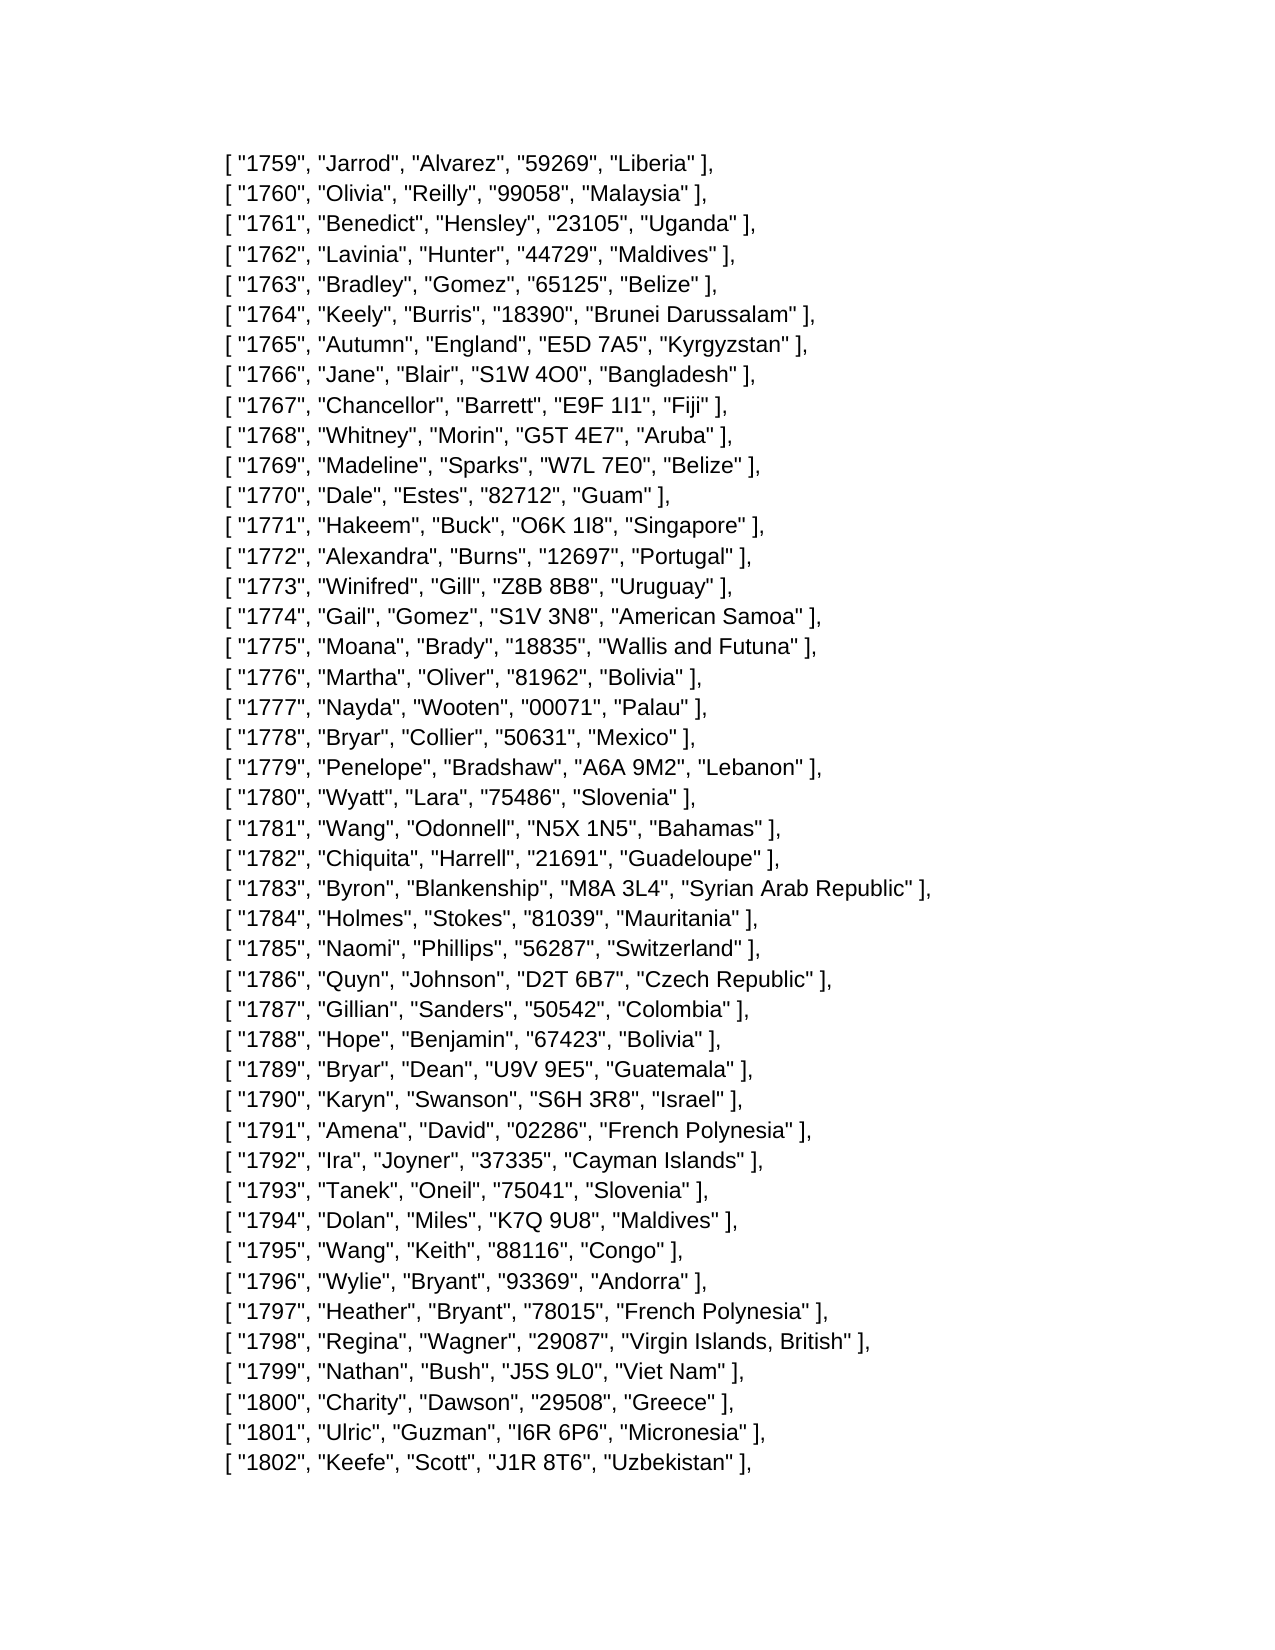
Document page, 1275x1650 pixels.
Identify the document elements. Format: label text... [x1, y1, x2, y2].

text [ "1801", "Ulric", "Guzman", "I6R 6P6", "Micronesia" ], [150, 1419, 1125, 1445]
text [ "1802", "Keefe", "Scott", "J1R 8T6", "Uzbekistan" ], [150, 1449, 1125, 1475]
text [ "1793", "Tanek", "Oneil", "75041", "Slovenia" ], [150, 1177, 1125, 1203]
text [ "1771", "Hakeem", "Buck", "O6K 1I8", "Singapore" ], [150, 512, 1125, 539]
text [ "1795", "Wang", "Keith", "88116", "Congo" ], [150, 1237, 1125, 1264]
text [ "1800", "Charity", "Dawson", "29508", "Greece" ], [150, 1388, 1125, 1415]
text [ "1779", "Penelope", "Bradshaw", "A6A 9M2", "Lebanon" ], [150, 754, 1125, 781]
text [ "1761", "Benedict", "Hensley", "23105", "Uganda" ], [150, 210, 1125, 237]
text [ "1794", "Dolan", "Miles", "K7Q 9U8", "Maldives" ], [150, 1207, 1125, 1234]
text [ "1786", "Quyn", "Johnson", "D2T 6B7", "Czech Republic" ], [150, 966, 1125, 992]
text [ "1785", "Naomi", "Phillips", "56287", "Switzerland" ], [150, 935, 1125, 962]
text [ "1791", "Amena", "David", "02286", "French Polynesia" ], [150, 1117, 1125, 1143]
text [ "1775", "Moana", "Brady", "18835", "Wallis and Futuna" ], [150, 633, 1125, 660]
text [ "1760", "Olivia", "Reilly", "99058", "Malaysia" ], [150, 180, 1125, 207]
text [ "1799", "Nathan", "Bush", "J5S 9L0", "Viet Nam" ], [150, 1358, 1125, 1385]
text [ "1759", "Jarrod", "Alvarez", "59269", "Liberia" ], [150, 150, 1125, 176]
text [ "1789", "Bryar", "Dean", "U9V 9E5", "Guatemala" ], [150, 1056, 1125, 1083]
text [ "1769", "Madeline", "Sparks", "W7L 7E0", "Belize" ], [150, 452, 1125, 478]
text [ "1764", "Keely", "Burris", "18390", "Brunei Darussalam" ], [150, 301, 1125, 327]
text [ "1796", "Wylie", "Bryant", "93369", "Andorra" ], [150, 1268, 1125, 1294]
text [ "1766", "Jane", "Blair", "S1W 4O0", "Bangladesh" ], [150, 361, 1125, 388]
text [ "1770", "Dale", "Estes", "82712", "Guam" ], [150, 482, 1125, 509]
text [ "1780", "Wyatt", "Lara", "75486", "Slovenia" ], [150, 784, 1125, 811]
text [ "1798", "Regina", "Wagner", "29087", "Virgin Islands, British" ], [150, 1328, 1125, 1354]
text [ "1765", "Autumn", "England", "E5D 7A5", "Kyrgyzstan" ], [150, 331, 1125, 358]
text [ "1790", "Karyn", "Swanson", "S6H 3R8", "Israel" ], [150, 1086, 1125, 1113]
text [ "1788", "Hope", "Benjamin", "67423", "Bolivia" ], [150, 1026, 1125, 1052]
text [ "1762", "Lavinia", "Hunter", "44729", "Maldives" ], [150, 241, 1125, 267]
text [ "1767", "Chancellor", "Barrett", "E9F 1I1", "Fiji" ], [150, 392, 1125, 418]
text [ "1773", "Winifred", "Gill", "Z8B 8B8", "Uruguay" ], [150, 573, 1125, 599]
text [ "1777", "Nayda", "Wooten", "00071", "Palau" ], [150, 694, 1125, 720]
text [ "1792", "Ira", "Joyner", "37335", "Cayman Islands" ], [150, 1147, 1125, 1173]
text [ "1781", "Wang", "Odonnell", "N5X 1N5", "Bahamas" ], [150, 814, 1125, 841]
text [ "1776", "Martha", "Oliver", "81962", "Bolivia" ], [150, 663, 1125, 690]
text [ "1782", "Chiquita", "Harrell", "21691", "Guadeloupe" ], [150, 845, 1125, 871]
text [ "1797", "Heather", "Bryant", "78015", "French Polynesia" ], [150, 1298, 1125, 1324]
text [ "1772", "Alexandra", "Burns", "12697", "Portugal" ], [150, 543, 1125, 569]
text [ "1774", "Gail", "Gomez", "S1V 3N8", "American Samoa" ], [150, 603, 1125, 629]
text [ "1768", "Whitney", "Morin", "G5T 4E7", "Aruba" ], [150, 422, 1125, 448]
text [ "1763", "Bradley", "Gomez", "65125", "Belize" ], [150, 271, 1125, 297]
text [ "1783", "Byron", "Blankenship", "M8A 3L4", "Syrian Arab Republic" ], [150, 875, 1125, 901]
text [ "1778", "Bryar", "Collier", "50631", "Mexico" ], [150, 724, 1125, 750]
text [ "1787", "Gillian", "Sanders", "50542", "Colombia" ], [150, 996, 1125, 1022]
text [ "1784", "Holmes", "Stokes", "81039", "Mauritania" ], [150, 905, 1125, 932]
